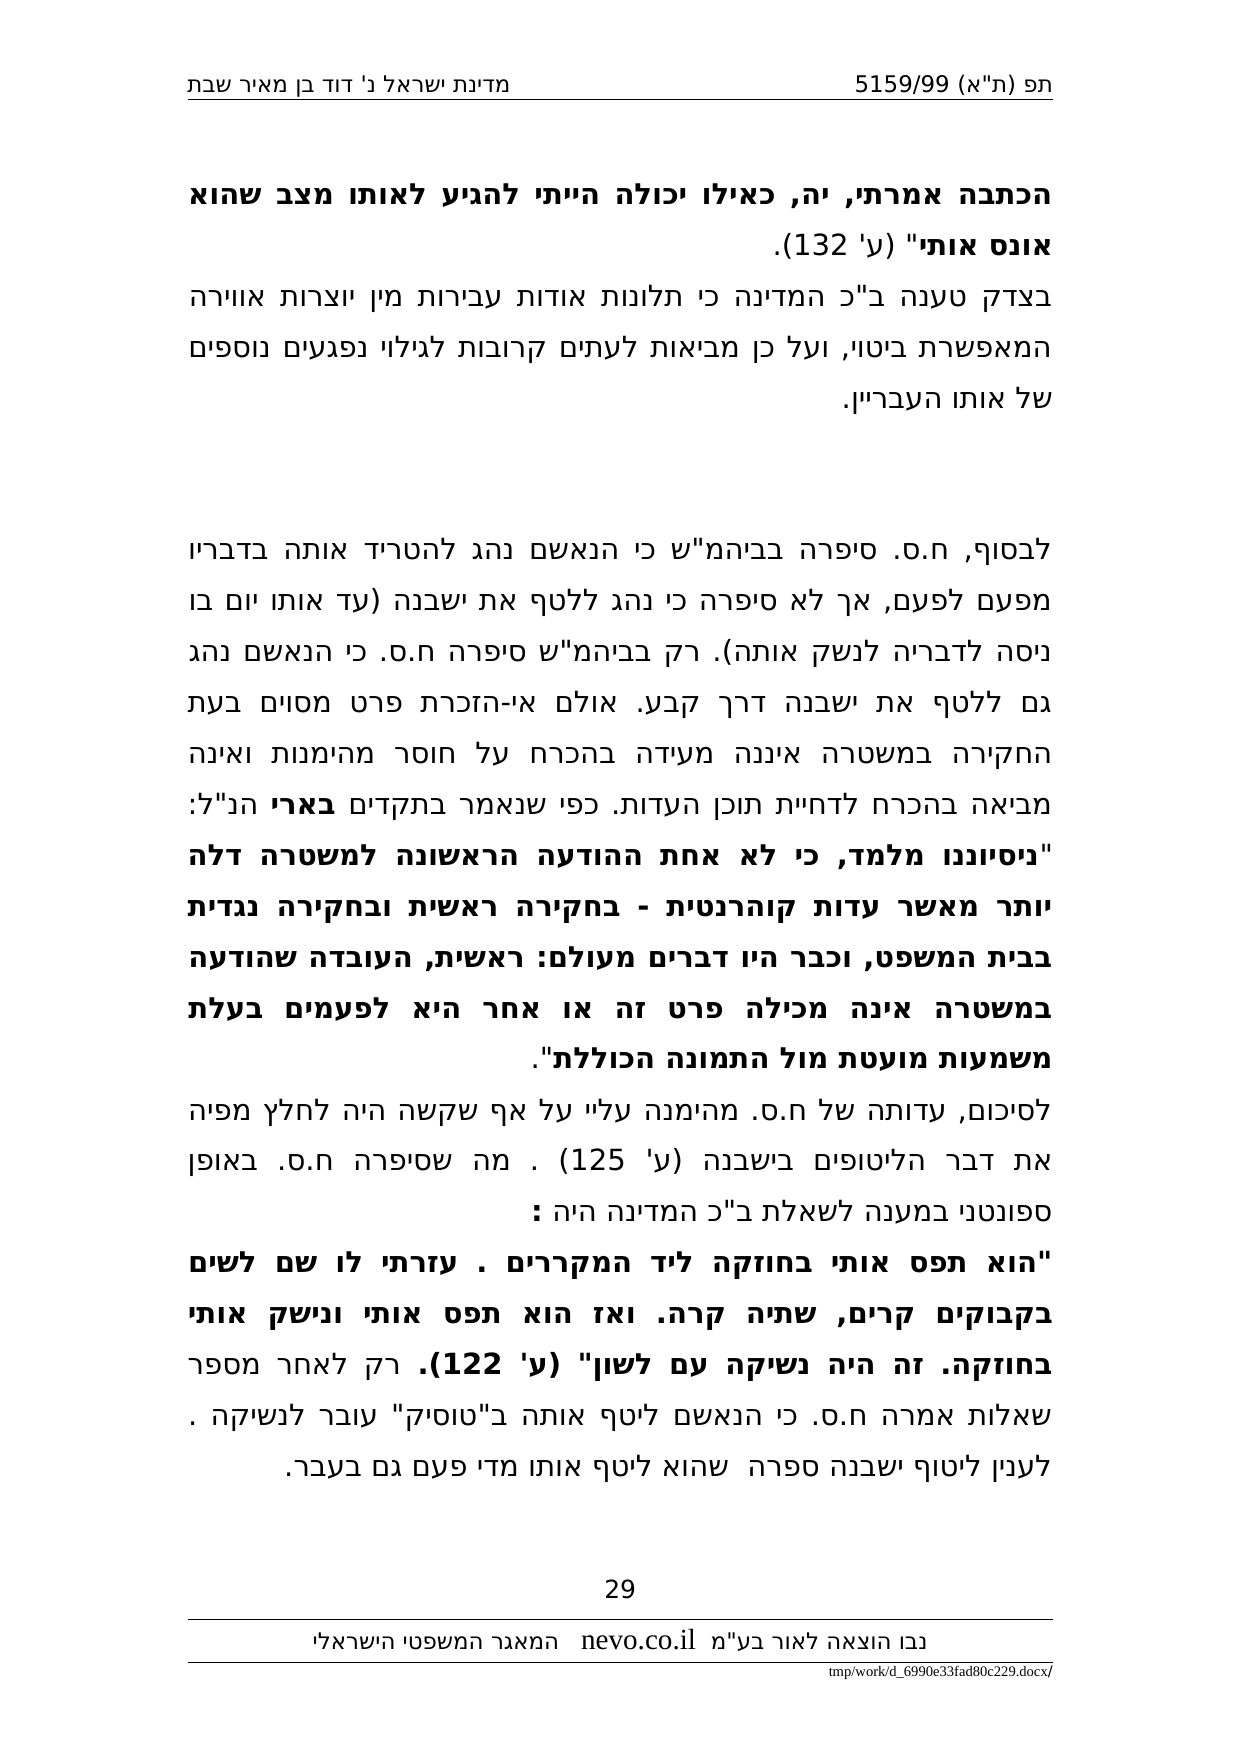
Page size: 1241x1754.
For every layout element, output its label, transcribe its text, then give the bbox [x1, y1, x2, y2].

text "הוא תפס אותי בחוזקה ליד המקררים . עזרתי לו שם לשים בקבוקים קרים, שתיה קרה. ואז הוא תפס אותי ונישק אותי בחוזקה. זה היה נשיקה עם לשון" (ע' 122). רק לאחר מספר שאלות אמרה ח.ס. כי הנאשם ליטף אותה ב"טוסיק" עובר לנשיקה . לענין ליטוף ישבנה ספרה שהוא ליטף אותו מדי פעם גם בעבר. [187, 1246, 1053, 1483]
text בצדק טענה ב"כ המדינה כי תלונות אודות עבירות מין יוצרות אווירה המאפשרת ביטוי, ועל כן מביאות לעתים קרובות לגילוי נפגעים נוספים של אותו העבריין. [187, 279, 1053, 415]
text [187, 177, 1053, 262]
text לבסוף, ח.ס. סיפרה בביהמ"ש כי הנאשם נהג להטריד אותה בדבריו מפעם לפעם, אך לא סיפרה כי נהג ללטף את ישבנה (עד אותו יום בו ניסה לדבריה לנשק אותה). רק בביהמ"ש סיפרה ח.ס. כי הנאשם נהג גם ללטף את ישבנה דרך קבע. אולם אי-הזכרת פרט מסוים בעת החקירה במשטרה איננה מעידה בהכרח על חוסר מהימנות ואינה מביאה בהכרח לדחיית תוכן העדות. כפי שנאמר בתקדים בארי הנ"ל: "ניסיוננו מלמד, כי לא אחת ההודעה הראשונה למשטרה דלה יותר מאשר עדות קוהרנטית - בחקירה ראשית ובחקירה נגדית בבית המשפט, וכבר היו דברים מעולם: ראשית, העובדה שהודעה במשטרה אינה מכילה פרט זה או אחר היא לפעמים בעלת משמעות מועטת מול התמונה הכוללת". [187, 532, 1053, 1076]
text לסיכום, עדותה של ח.ס. מהימנה עליי על אף שקשה היה לחלץ מפיה את דבר הליטופים בישבנה (ע' 125) . מה שסיפרה ח.ס. באופן ספונטני במענה לשאלת ב"כ המדינה היה : [187, 1093, 1053, 1229]
